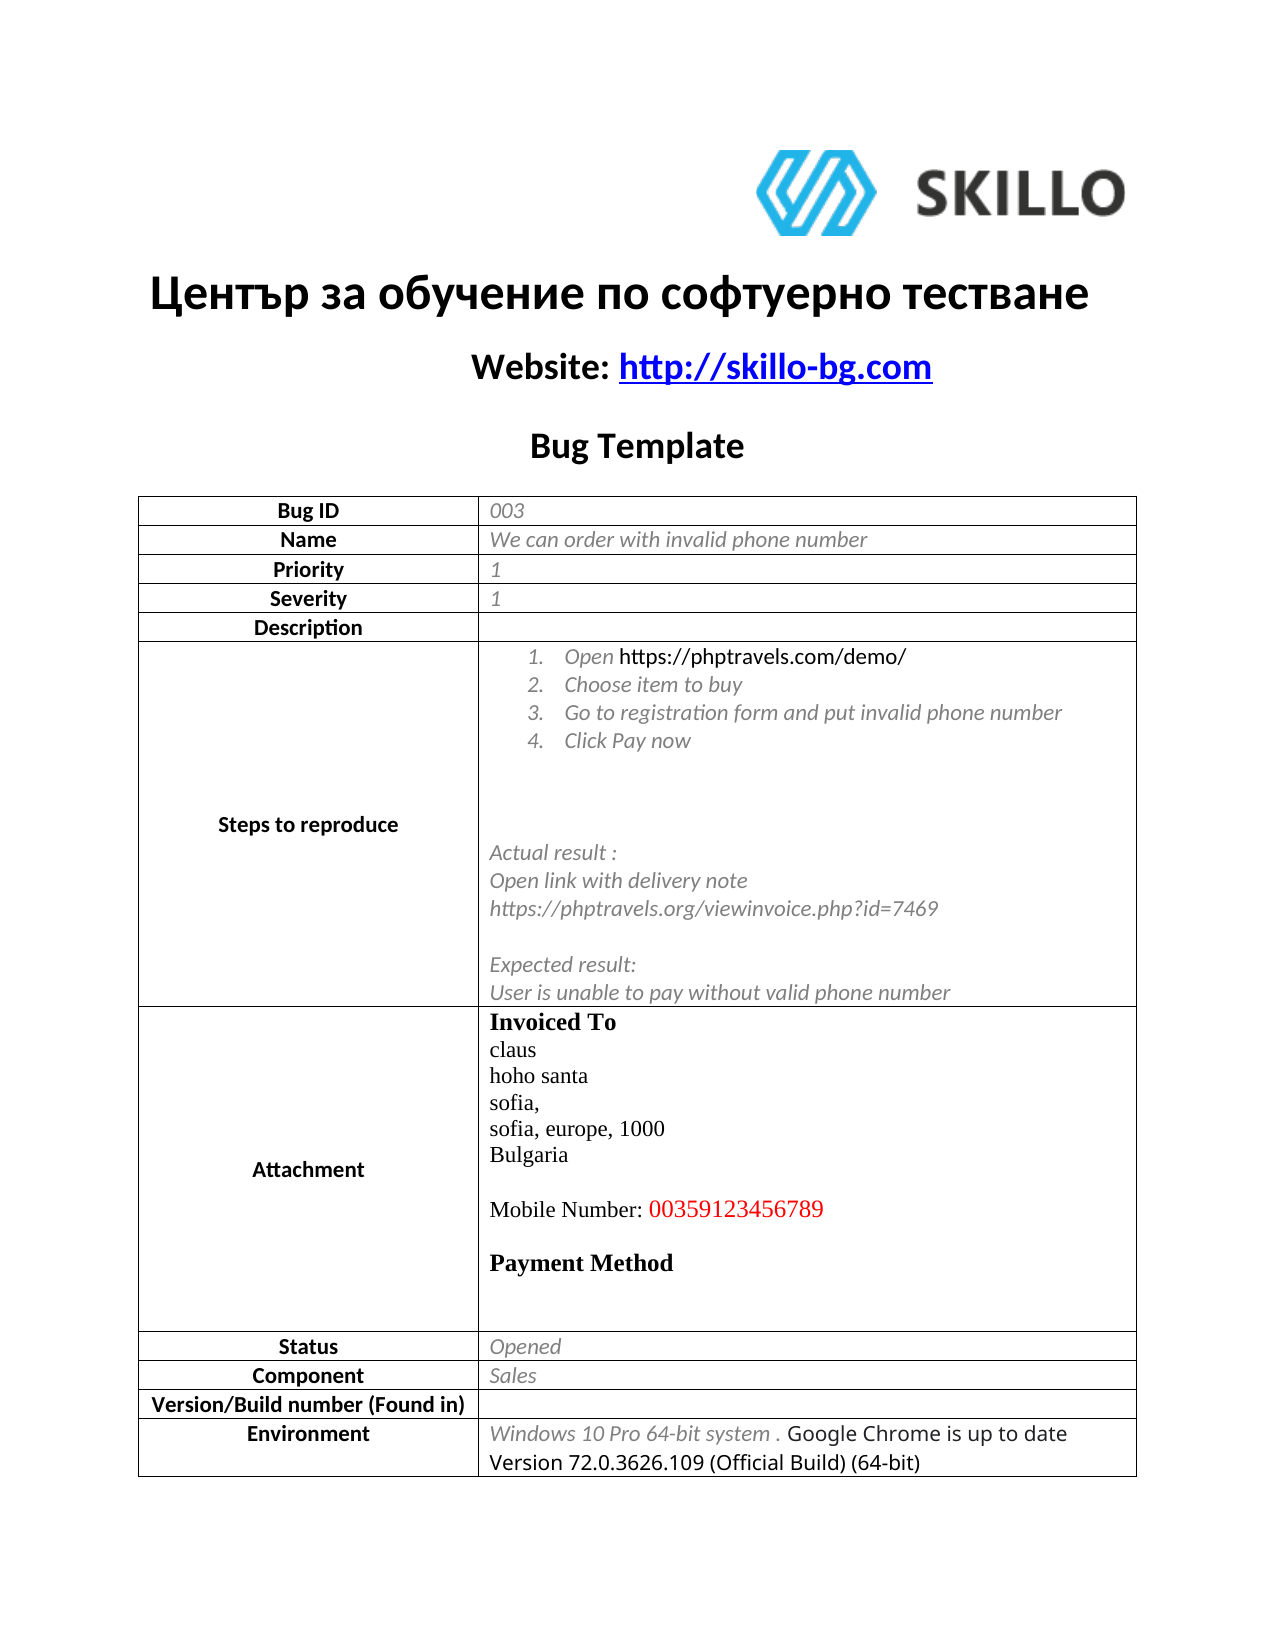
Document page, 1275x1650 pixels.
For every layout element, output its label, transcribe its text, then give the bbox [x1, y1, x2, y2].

table_cell We can order with invalid phone number [479, 526, 1136, 554]
table_cell Opened [479, 1332, 1136, 1360]
table_cell Component [139, 1361, 478, 1389]
table_cell Version/Build number (Found in) [139, 1390, 478, 1418]
table_cell Name [139, 526, 478, 554]
text Център за обучение по софтуерно тестване Website: http://skillo-bg.com [150, 261, 1125, 392]
table_header 003 [479, 497, 1136, 524]
table_cell Severity [139, 584, 478, 612]
table_cell Attachment [139, 1007, 478, 1331]
table_cell Invoiced To claus hoho santa sofia, sofia, europe, 1000 Bulgaria Mobile Number: 00359123456789 Payment Method [479, 1007, 1136, 1331]
table_cell Status [139, 1332, 478, 1360]
table_cell [479, 613, 1136, 641]
table_cell Sales [479, 1361, 1136, 1389]
picture [756, 150, 1125, 236]
table_cell 1 [479, 584, 1136, 612]
table_cell Description [139, 613, 478, 641]
table_cell Environment [139, 1419, 478, 1476]
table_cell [479, 1419, 1136, 1476]
table_cell Priority [139, 555, 478, 583]
table_cell Open https://phptravels.com/demo/ Choose item to buy Go to registration form and put invalid phone number Click Pay now Actual result : Open link with delivery note https://phptravels.org/viewinvoice.php?id=7469 Expected result: User is unable to pay without valid phone number [479, 642, 1136, 1006]
table_header Bug ID [139, 497, 478, 524]
table_cell [479, 1390, 1136, 1418]
table_cell Steps to reproduce [139, 642, 478, 1006]
table_cell 1 [479, 555, 1136, 583]
text Bug Template [150, 422, 1125, 468]
